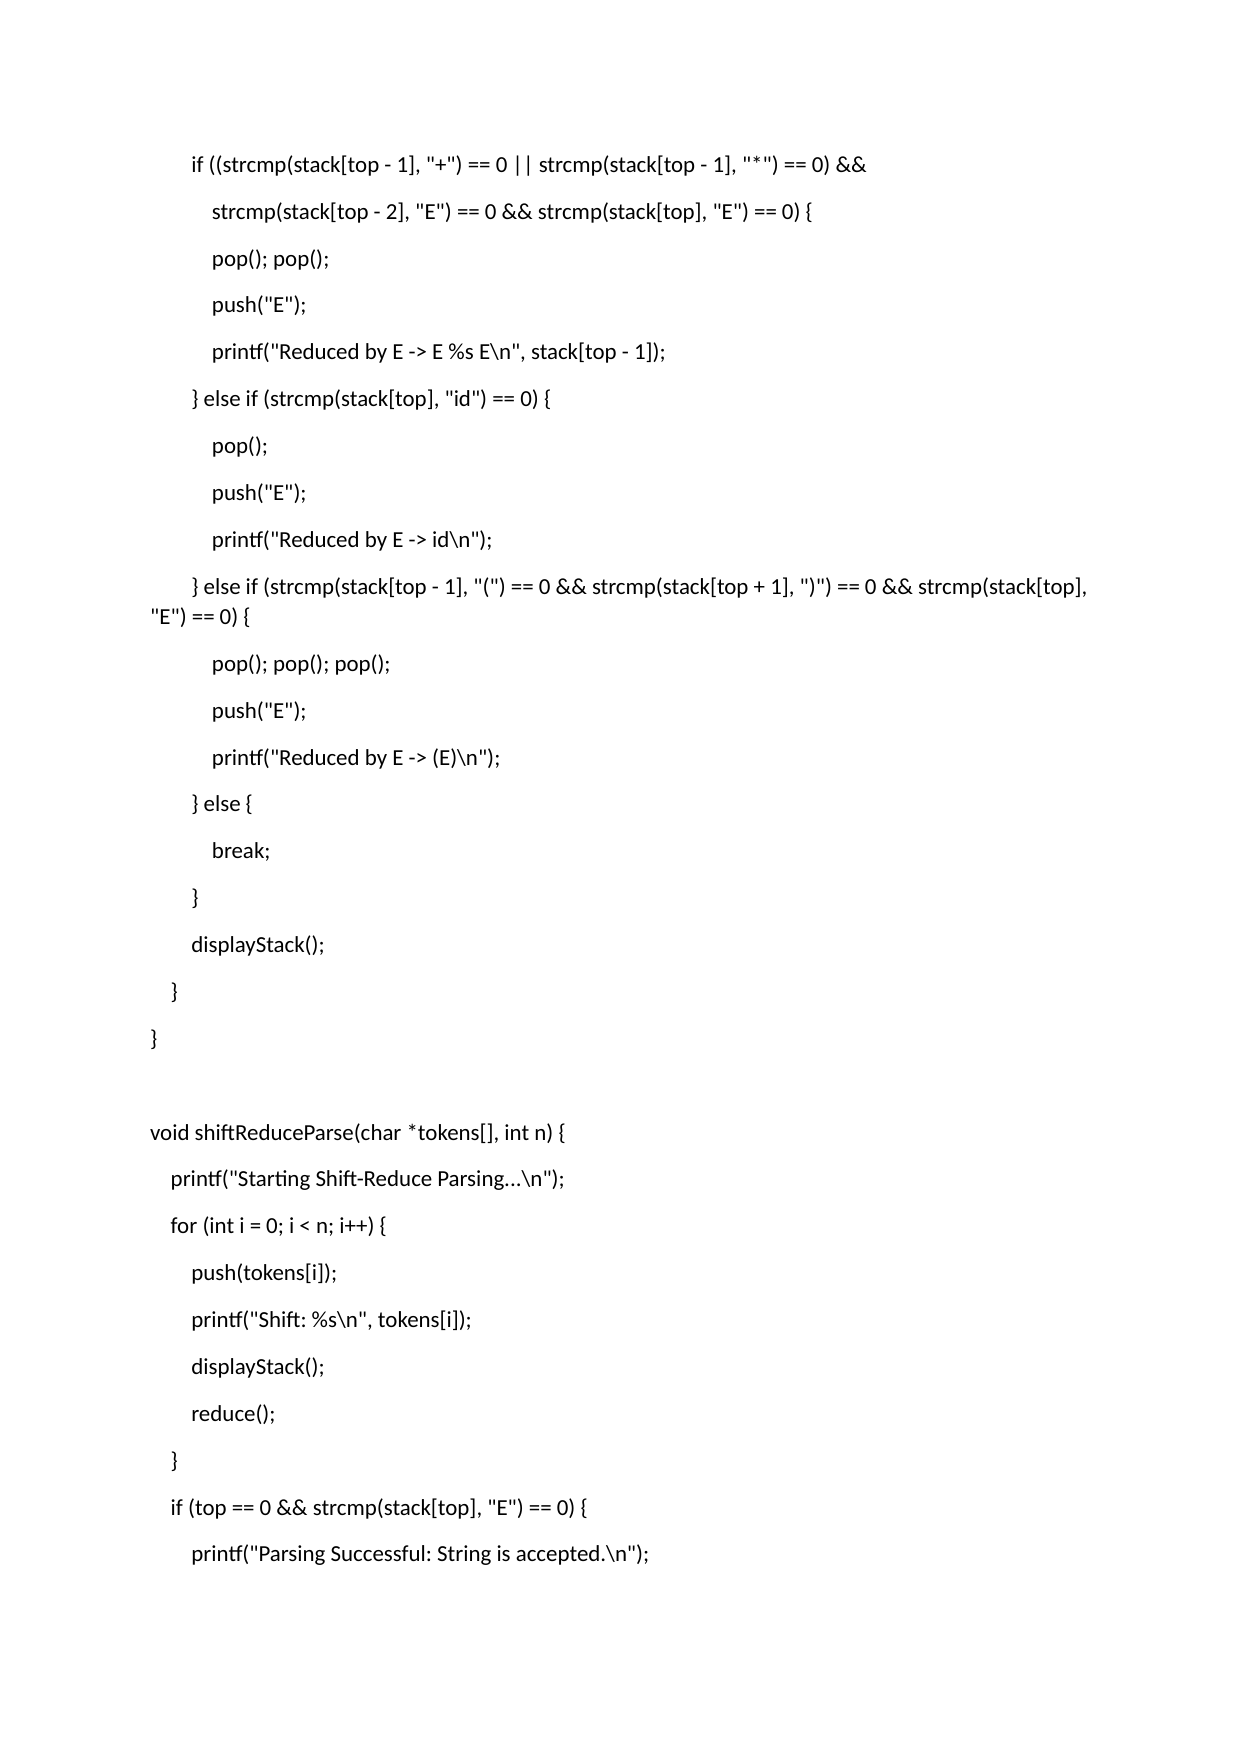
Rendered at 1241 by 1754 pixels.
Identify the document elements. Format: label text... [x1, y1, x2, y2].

text printf("Reduced by E -> id\n"); [150, 525, 1090, 553]
text strcmp(stack[top - 2], "E") == 0 && strcmp(stack[top], "E") == 0) { [150, 197, 1090, 225]
text for (int i = 0; i < n; i++) { [150, 1211, 1090, 1239]
text printf("Shift: %s\n", tokens[i]); [150, 1305, 1090, 1333]
text } [150, 1446, 1090, 1474]
text } else { [150, 789, 1090, 818]
text pop(); pop(); [150, 244, 1090, 272]
text displayStack(); [150, 1352, 1090, 1380]
text pop(); [150, 431, 1090, 459]
text printf("Starting Shift-Reduce Parsing...\n"); [150, 1164, 1090, 1193]
text } else if (strcmp(stack[top - 1], "(") == 0 && strcmp(stack[top + 1], ")") == 0 && strcmp(stack[top], "E") == 0) { [150, 572, 1090, 630]
text } else if (strcmp(stack[top], "id") == 0) { [150, 384, 1090, 412]
text push("E"); [150, 696, 1090, 724]
text pop(); pop(); pop(); [150, 649, 1090, 677]
text } [150, 977, 1090, 1005]
text printf("Reduced by E -> E %s E\n", stack[top - 1]); [150, 337, 1090, 366]
text break; [150, 836, 1090, 864]
text if ((strcmp(stack[top - 1], "+") == 0 || strcmp(stack[top - 1], "*") == 0) && [150, 150, 1090, 178]
text void shiftReduceParse(char *tokens[], int n) { [150, 1118, 1090, 1146]
text push(tokens[i]); [150, 1258, 1090, 1286]
text push("E"); [150, 291, 1090, 319]
text displayStack(); [150, 930, 1090, 958]
text } [150, 883, 1090, 911]
text } [150, 1024, 1090, 1052]
text printf("Reduced by E -> (E)\n"); [150, 743, 1090, 771]
text push("E"); [150, 478, 1090, 506]
text reduce(); [150, 1399, 1090, 1427]
text printf("Parsing Successful: String is accepted.\n"); [150, 1539, 1090, 1568]
text if (top == 0 && strcmp(stack[top], "E") == 0) { [150, 1493, 1090, 1521]
